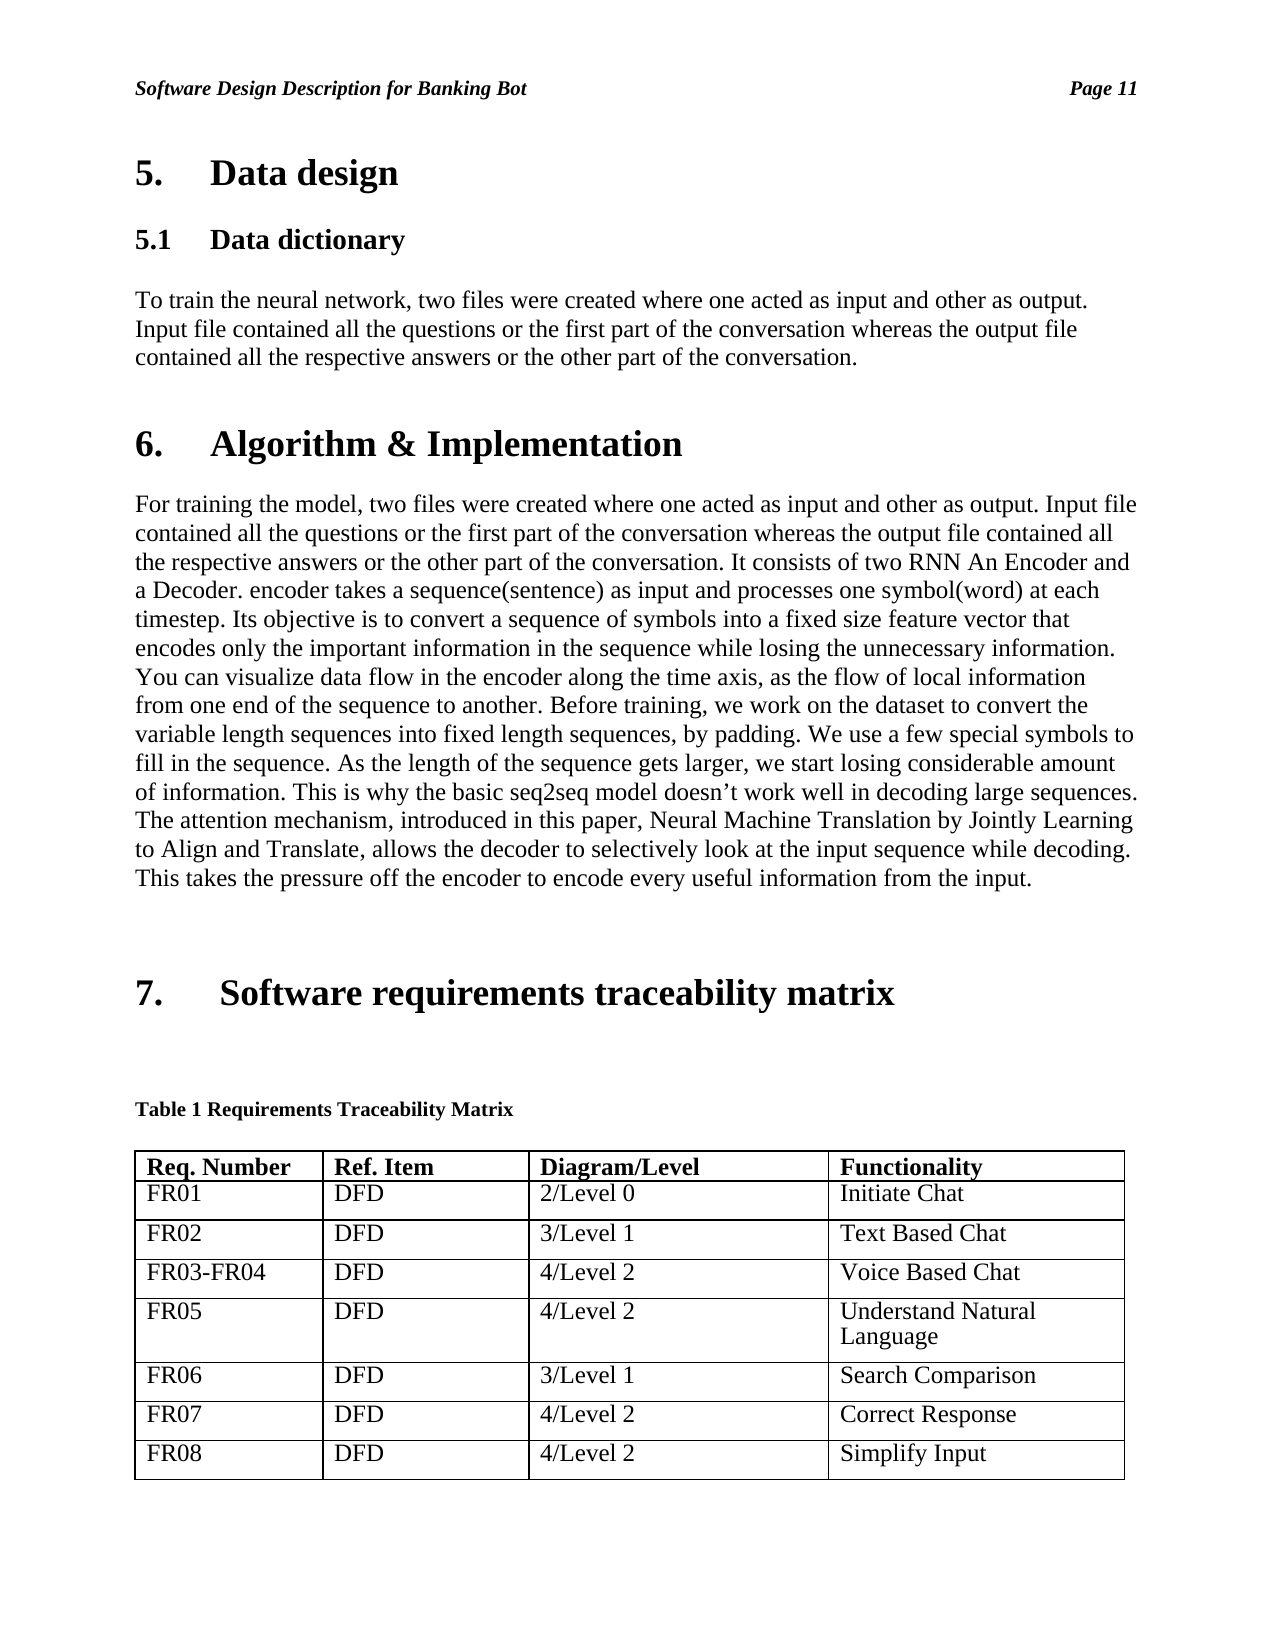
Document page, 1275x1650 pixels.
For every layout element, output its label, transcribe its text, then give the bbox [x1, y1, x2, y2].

table_cell FR07 [136, 1402, 322, 1440]
table_header Ref. Item [324, 1152, 528, 1180]
table_cell DFD [324, 1402, 528, 1440]
table_cell DFD [324, 1221, 528, 1258]
table_cell FR03-FR04 [136, 1260, 322, 1297]
table_cell 3/Level 1 [530, 1221, 828, 1258]
table_cell 4/Level 2 [530, 1402, 828, 1440]
table_cell Understand Natural Language [829, 1299, 1124, 1362]
table_cell DFD [324, 1299, 528, 1362]
subtitle Software requirements traceability matrix [135, 971, 1140, 1014]
table_header Functionality [829, 1152, 1124, 1180]
table_cell DFD [324, 1182, 528, 1219]
table_cell 2/Level 0 [530, 1182, 828, 1219]
table_cell 4/Level 2 [530, 1260, 828, 1297]
table_cell 4/Level 2 [530, 1299, 828, 1362]
table_cell FR02 [136, 1221, 322, 1258]
table_cell Simplify Input [829, 1441, 1124, 1479]
subtitle Algorithm & Implementation [135, 421, 1140, 464]
subtitle Data dictionary [135, 222, 1140, 256]
text To train the neural network, two files were created where one acted as input and other as output. Input file contained all the questions or the first part of the conversation whereas the output file contained all the respective answers or the other part of the conversation. [135, 285, 1140, 371]
table_cell Search Comparison [829, 1363, 1124, 1401]
text For training the model, two files were created where one acted as input and other as output. Input file contained all the questions or the first part of the conversation whereas the output file contained all the respective answers or the other part of the conversation. It consists of two RNN An Encoder and a Decoder. encoder takes a sequence(sentence) as input and processes one symbol(word) at each timestep. Its objective is to convert a sequence of symbols into a fixed size feature vector that encodes only the important information in the sequence while losing the unnecessary information. You can visualize data flow in the encoder along the time axis, as the flow of local information from one end of the sequence to another. Before training, we work on the dataset to convert the variable length sequences into fixed length sequences, by padding. We use a few special symbols to fill in the sequence. As the length of the sequence gets larger, we start losing considerable amount of information. This is why the basic seq2seq model doesn’t work well in decoding large sequences. The attention mechanism, introduced in this paper, Neural Machine Translation by Jointly Learning to Align and Translate, allows the decoder to selectively look at the input sequence while decoding. This takes the pressure off the encoder to encode every useful information from the input. [135, 489, 1140, 892]
table_cell DFD [324, 1441, 528, 1479]
table_cell Initiate Chat [829, 1182, 1124, 1219]
table_header Diagram/Level [530, 1152, 828, 1180]
table_cell DFD [324, 1260, 528, 1297]
table_cell FR01 [136, 1182, 322, 1219]
table_cell FR08 [136, 1441, 322, 1479]
table_header Req. Number [136, 1152, 322, 1180]
table_cell FR06 [136, 1363, 322, 1401]
table_cell 4/Level 2 [530, 1441, 828, 1479]
table_cell Text Based Chat [829, 1221, 1124, 1258]
table_cell DFD [324, 1363, 528, 1401]
table_cell Voice Based Chat [829, 1260, 1124, 1297]
table_cell Correct Response [829, 1402, 1124, 1440]
text Table 1 Requirements Traceability Matrix [135, 1096, 1140, 1121]
subtitle Data design [135, 150, 1140, 193]
table_cell 3/Level 1 [530, 1363, 828, 1401]
table_cell FR05 [136, 1299, 322, 1362]
